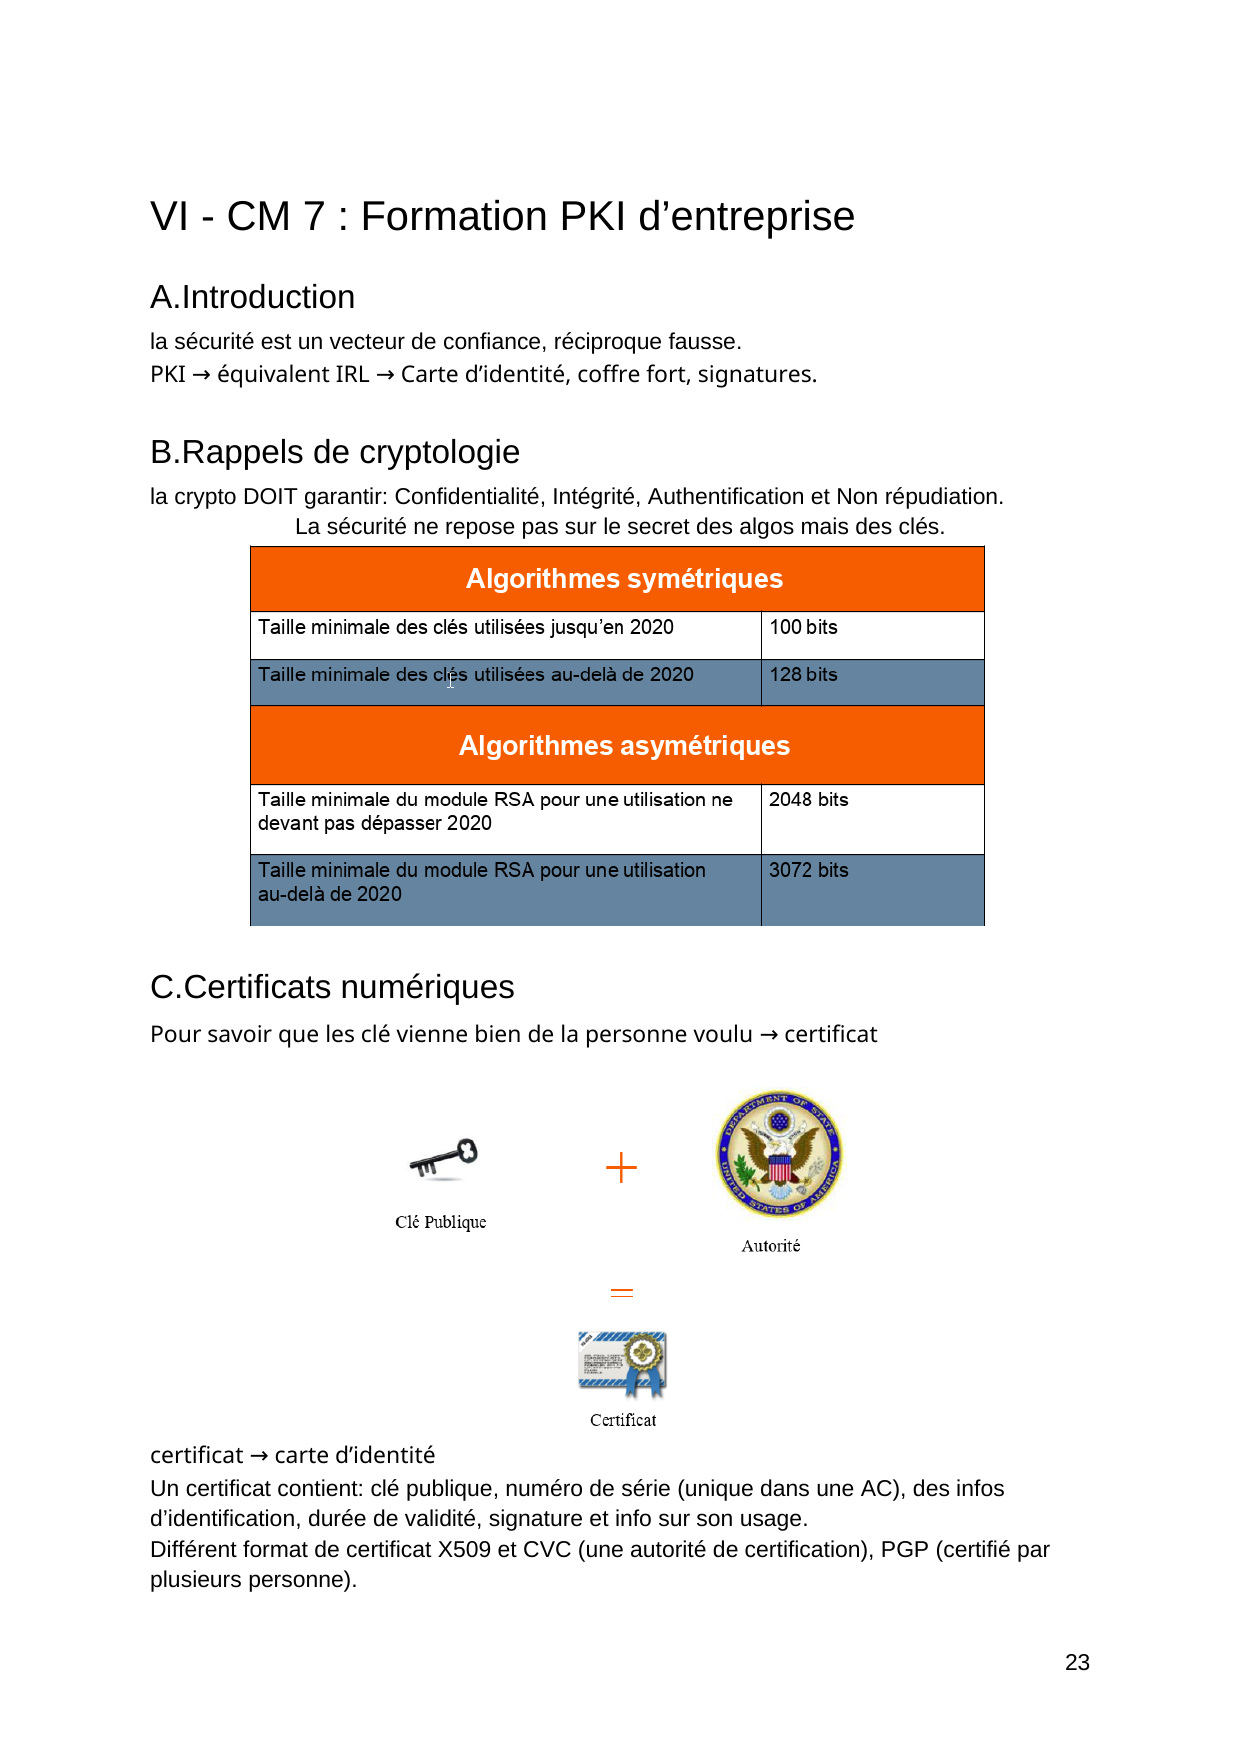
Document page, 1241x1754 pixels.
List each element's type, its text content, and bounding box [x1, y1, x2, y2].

text Pour savoir que les clé vienne bien de la personne voulu → certificat [150, 1018, 1090, 1049]
text Différent format de certificat X509 et CVC (une autorité de certification), PGP (certifié par plusieurs personne). [150, 1536, 1090, 1592]
subtitle A.Introduction [150, 277, 1090, 316]
picture [388, 1087, 853, 1431]
text certificat → carte d’identité [150, 1439, 1090, 1470]
subtitle B.Rappels de cryptologie [150, 432, 1090, 470]
picture [248, 543, 992, 926]
subtitle VI - CM 7 : Formation PKI d’entreprise [150, 192, 1090, 239]
text PKI → équivalent IRL → Carte d’identité, coffre fort, signatures. [150, 358, 1090, 389]
text la sécurité est un vecteur de confiance, réciproque fausse. [150, 328, 1090, 354]
text Un certificat contient: clé publique, numéro de série (unique dans une AC), des infos d’identification, durée de validité, signature et info sur son usage. [150, 1475, 1090, 1532]
text la crypto DOIT garantir: Confidentialité, Intégrité, Authentification et Non répudiation. [150, 483, 1090, 509]
subtitle C.Certificats numériques [150, 967, 1090, 1006]
